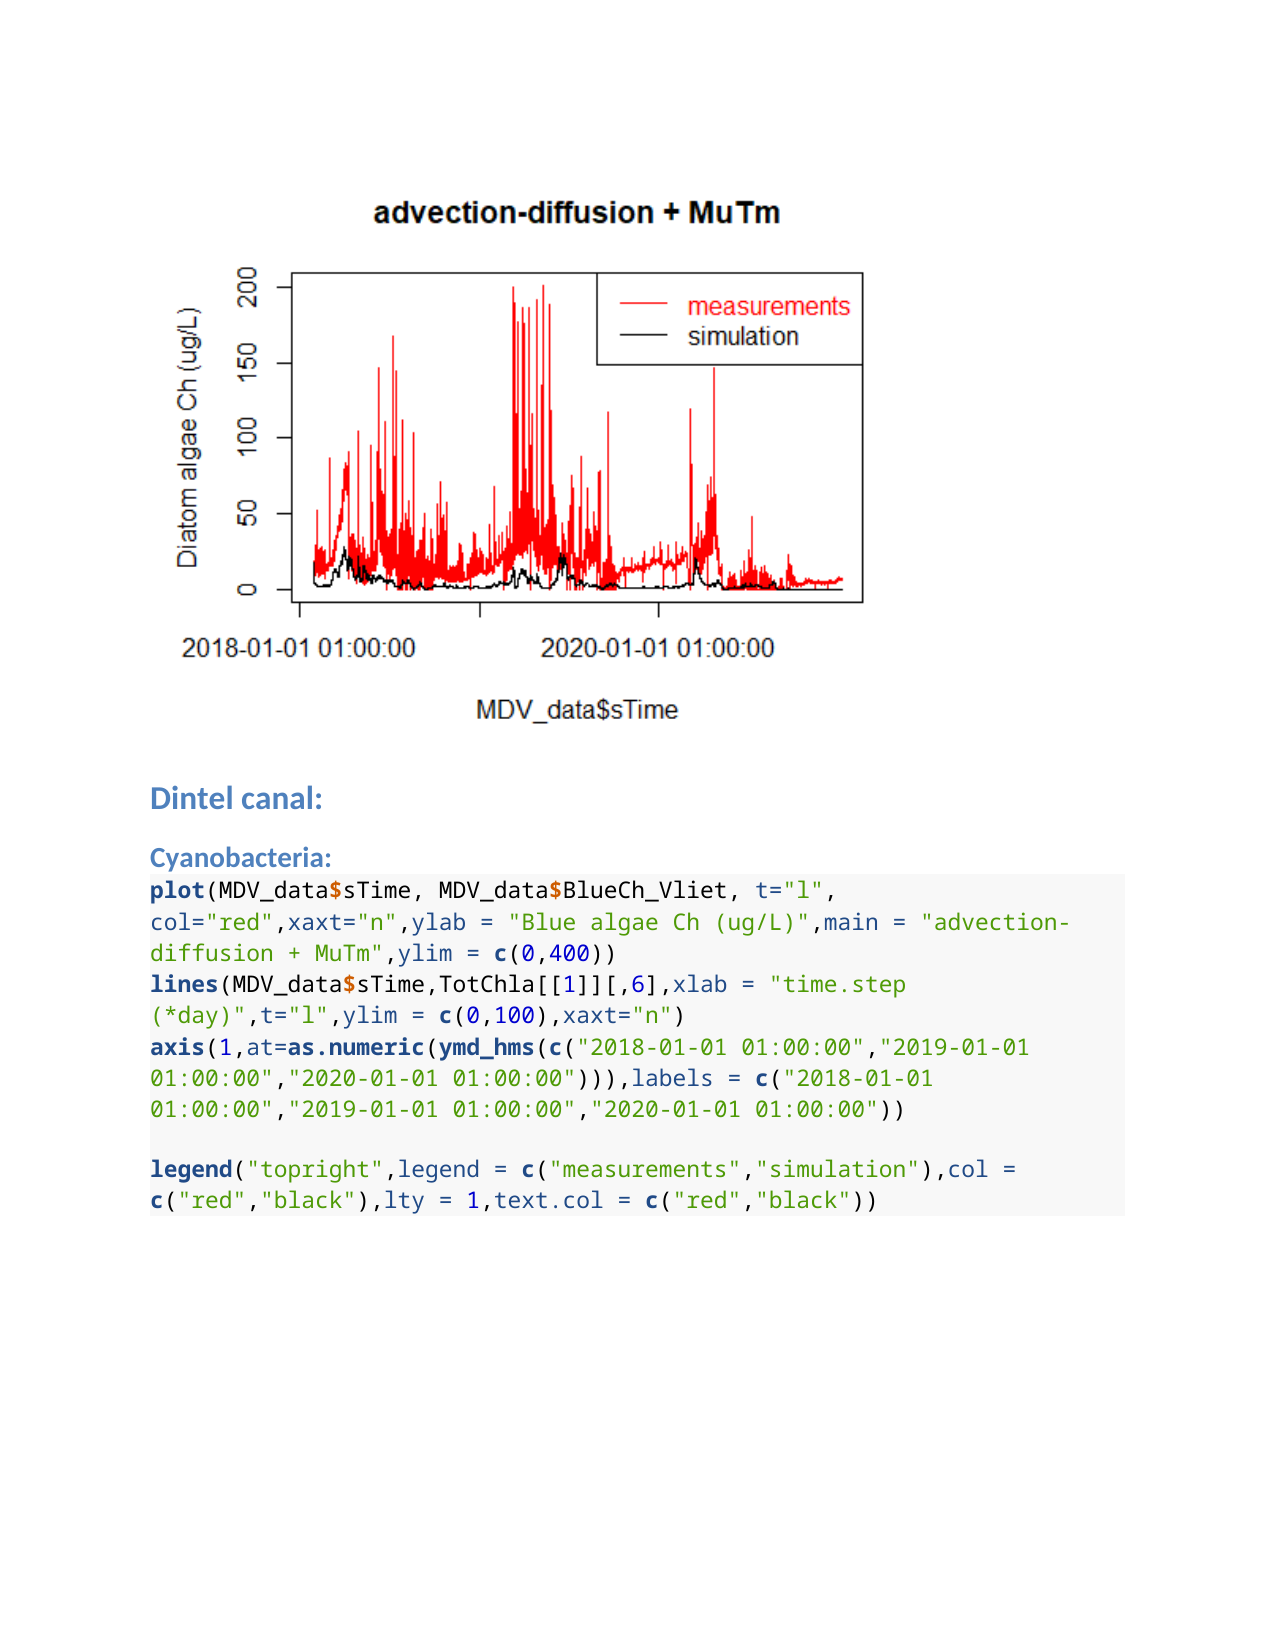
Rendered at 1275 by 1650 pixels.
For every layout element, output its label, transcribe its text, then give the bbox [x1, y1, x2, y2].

text plot(MDV_data$sTime, MDV_data$BlueCh_Vliet, t="l", col="red",xaxt="n",ylab = "Blue algae Ch (ug/L)",main = "advection-diffusion + MuTm",ylim = c(0,400)) lines(MDV_data$sTime,TotChla[[1]][,6],xlab = "time.step (*day)",t="l",ylim = c(0,100),xaxt="n") axis(1,at=as.numeric(ymd_hms(c("2018-01-01 01:00:00","2019-01-01 01:00:00","2020-01-01 01:00:00"))),labels = c("2018-01-01 01:00:00","2019-01-01 01:00:00","2020-01-01 01:00:00")) legend("topright",legend = c("measurements","simulation"),col = c("red","black"),lty = 1,text.col = c("red","black")) [150, 874, 1125, 1216]
subtitle Cyanobacteria: [150, 839, 1125, 874]
picture [168, 150, 927, 757]
subtitle Dintel canal: [150, 777, 1125, 818]
